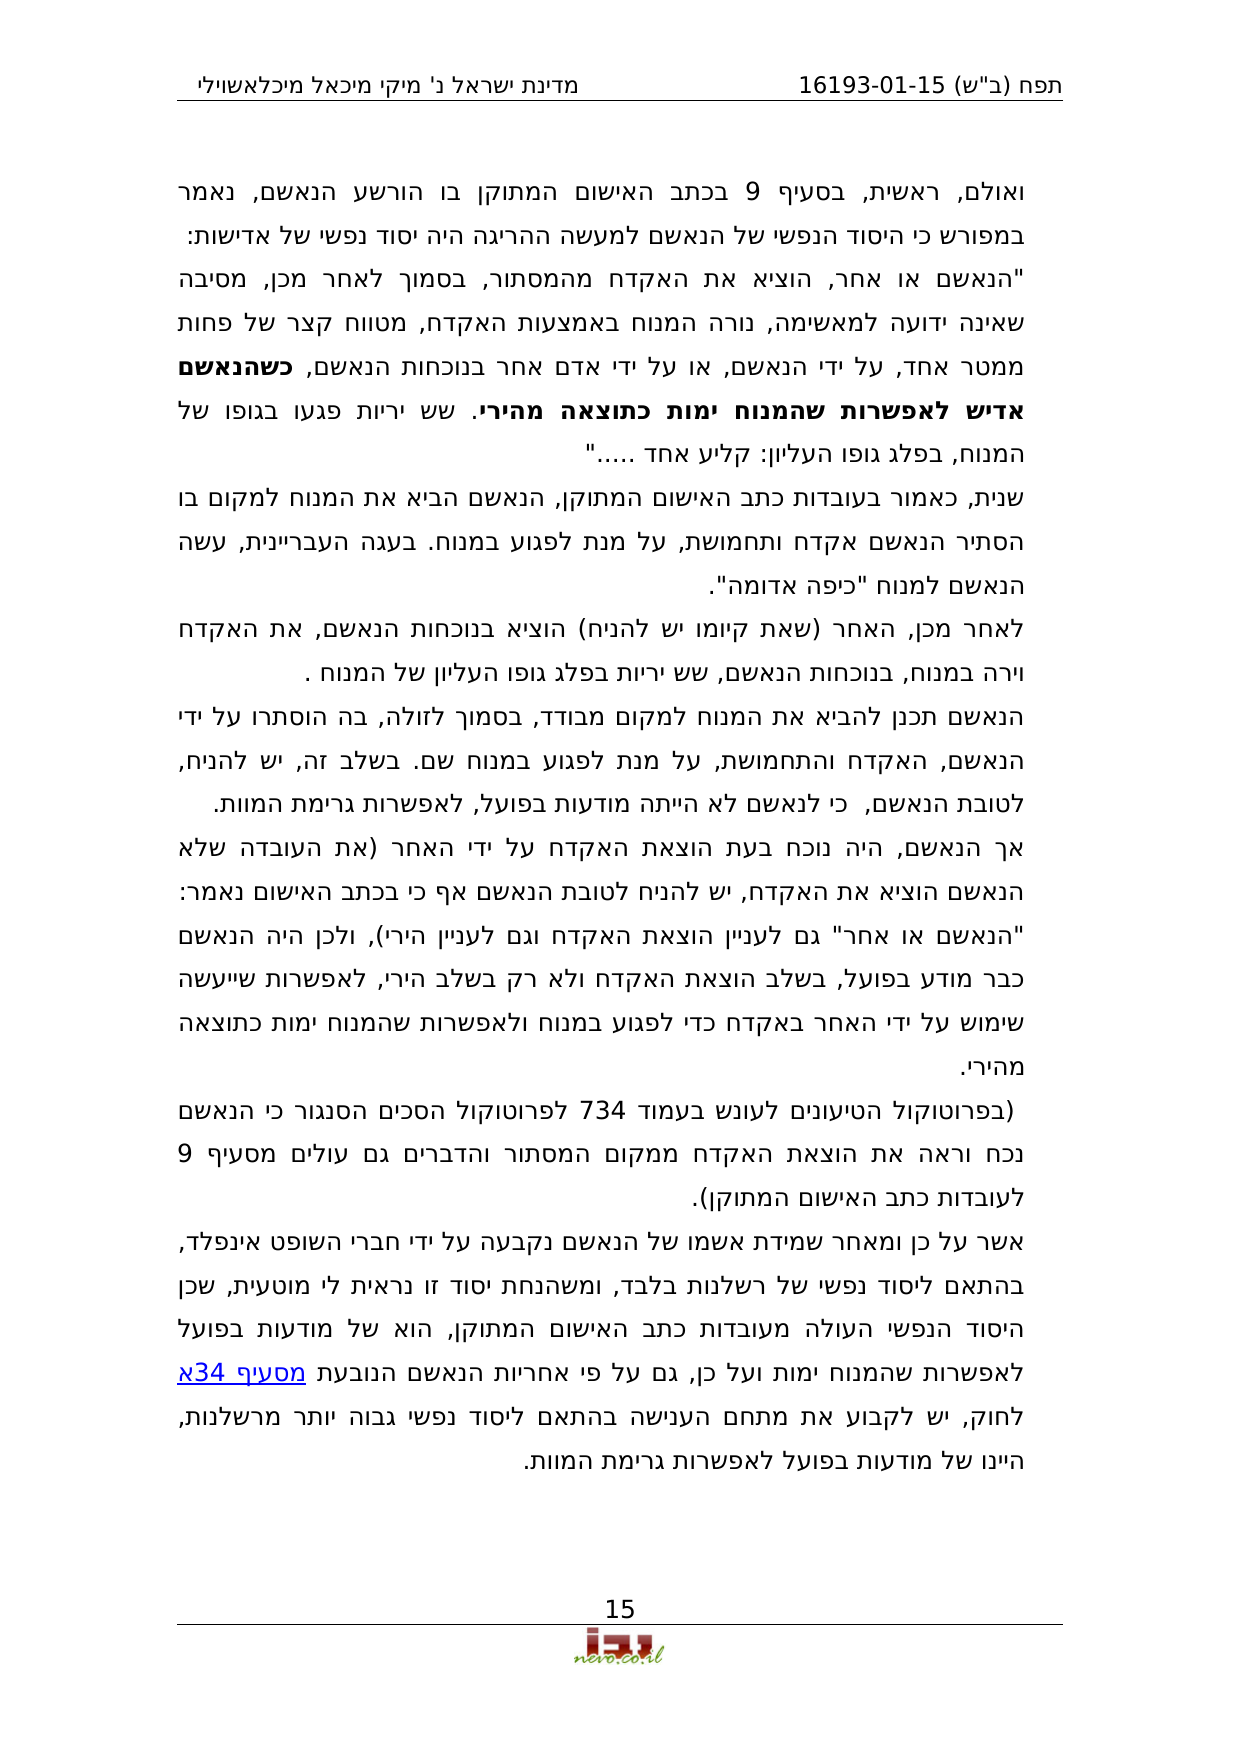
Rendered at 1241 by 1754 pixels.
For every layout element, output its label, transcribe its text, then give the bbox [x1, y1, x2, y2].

text אשר על כן ומאחר שמידת אשמו של הנאשם נקבעה על ידי חברי השופט אינפלד, בהתאם ליסוד נפשי של רשלנות בלבד, ומשהנחת יסוד זו נראית לי מוטעית, שכן היסוד הנפשי העולה מעובדות כתב האישום המתוקן, הוא של מודעות בפועל לאפשרות שהמנוח ימות ועל כן, גם על פי אחריות הנאשם הנובעת מסעיף 34א לחוק, יש לקבוע את מתחם הענישה בהתאם ליסוד נפשי גבוה יותר מרשלנות, היינו של מודעות בפועל לאפשרות גרימת המוות. [177, 1227, 1026, 1475]
text אך הנאשם, היה נוכח בעת הוצאת האקדח על ידי האחר (את העובדה שלא הנאשם הוציא את האקדח, יש להניח לטובת הנאשם אף כי בכתב האישום נאמר: "הנאשם או אחר" גם לעניין הוצאת האקדח וגם לעניין הירי), ולכן היה הנאשם כבר מודע בפועל, בשלב הוצאת האקדח ולא רק בשלב הירי, לאפשרות שייעשה שימוש על ידי האחר באקדח כדי לפגוע במנוח ולאפשרות שהמנוח ימות כתוצאה מהירי. [177, 833, 1026, 1081]
text ואולם, ראשית, בסעיף 9 בכתב האישום המתוקן בו הורשע הנאשם, נאמר במפורש כי היסוד הנפשי של הנאשם למעשה ההריגה היה יסוד נפשי של אדישות: [177, 177, 1026, 250]
picture [574, 1627, 666, 1665]
text הנאשם תכנן להביא את המנוח למקום מבודד, בסמוך לזולה, בה הוסתרו על ידי הנאשם, האקדח והתחמושת, על מנת לפגוע במנוח שם. בשלב זה, יש להניח, לטובת הנאשם, כי לנאשם לא הייתה מודעות בפועל, לאפשרות גרימת המוות. [177, 702, 1026, 819]
text לאחר מכן, האחר (שאת קיומו יש להניח) הוציא בנוכחות הנאשם, את האקדח וירה במנוח, בנוכחות הנאשם, שש יריות בפלג גופו העליון של המנוח . [177, 615, 1026, 688]
text "הנאשם או אחר, הוציא את האקדח מהמסתור, בסמוך לאחר מכן, מסיבה שאינה ידועה למאשימה, נורה המנוח באמצעות האקדח, מטווח קצר של פחות ממטר אחד, על ידי הנאשם, או על ידי אדם אחר בנוכחות הנאשם, כשהנאשם אדיש לאפשרות שהמנוח ימות כתוצאה מהירי. שש יריות פגעו בגופו של המנוח, בפלג גופו העליון: קליע אחד ....." [177, 265, 1026, 469]
text (בפרוטוקול הטיעונים לעונש בעמוד 734 לפרוטוקול הסכים הסנגור כי הנאשם נכח וראה את הוצאת האקדח ממקום המסתור והדברים גם עולים מסעיף 9 לעובדות כתב האישום המתוקן). [177, 1096, 1026, 1213]
text שנית, כאמור בעובדות כתב האישום המתוקן, הנאשם הביא את המנוח למקום בו הסתיר הנאשם אקדח ותחמושת, על מנת לפגוע במנוח. בעגה העבריינית, עשה הנאשם למנוח "כיפה אדומה". [177, 483, 1026, 600]
